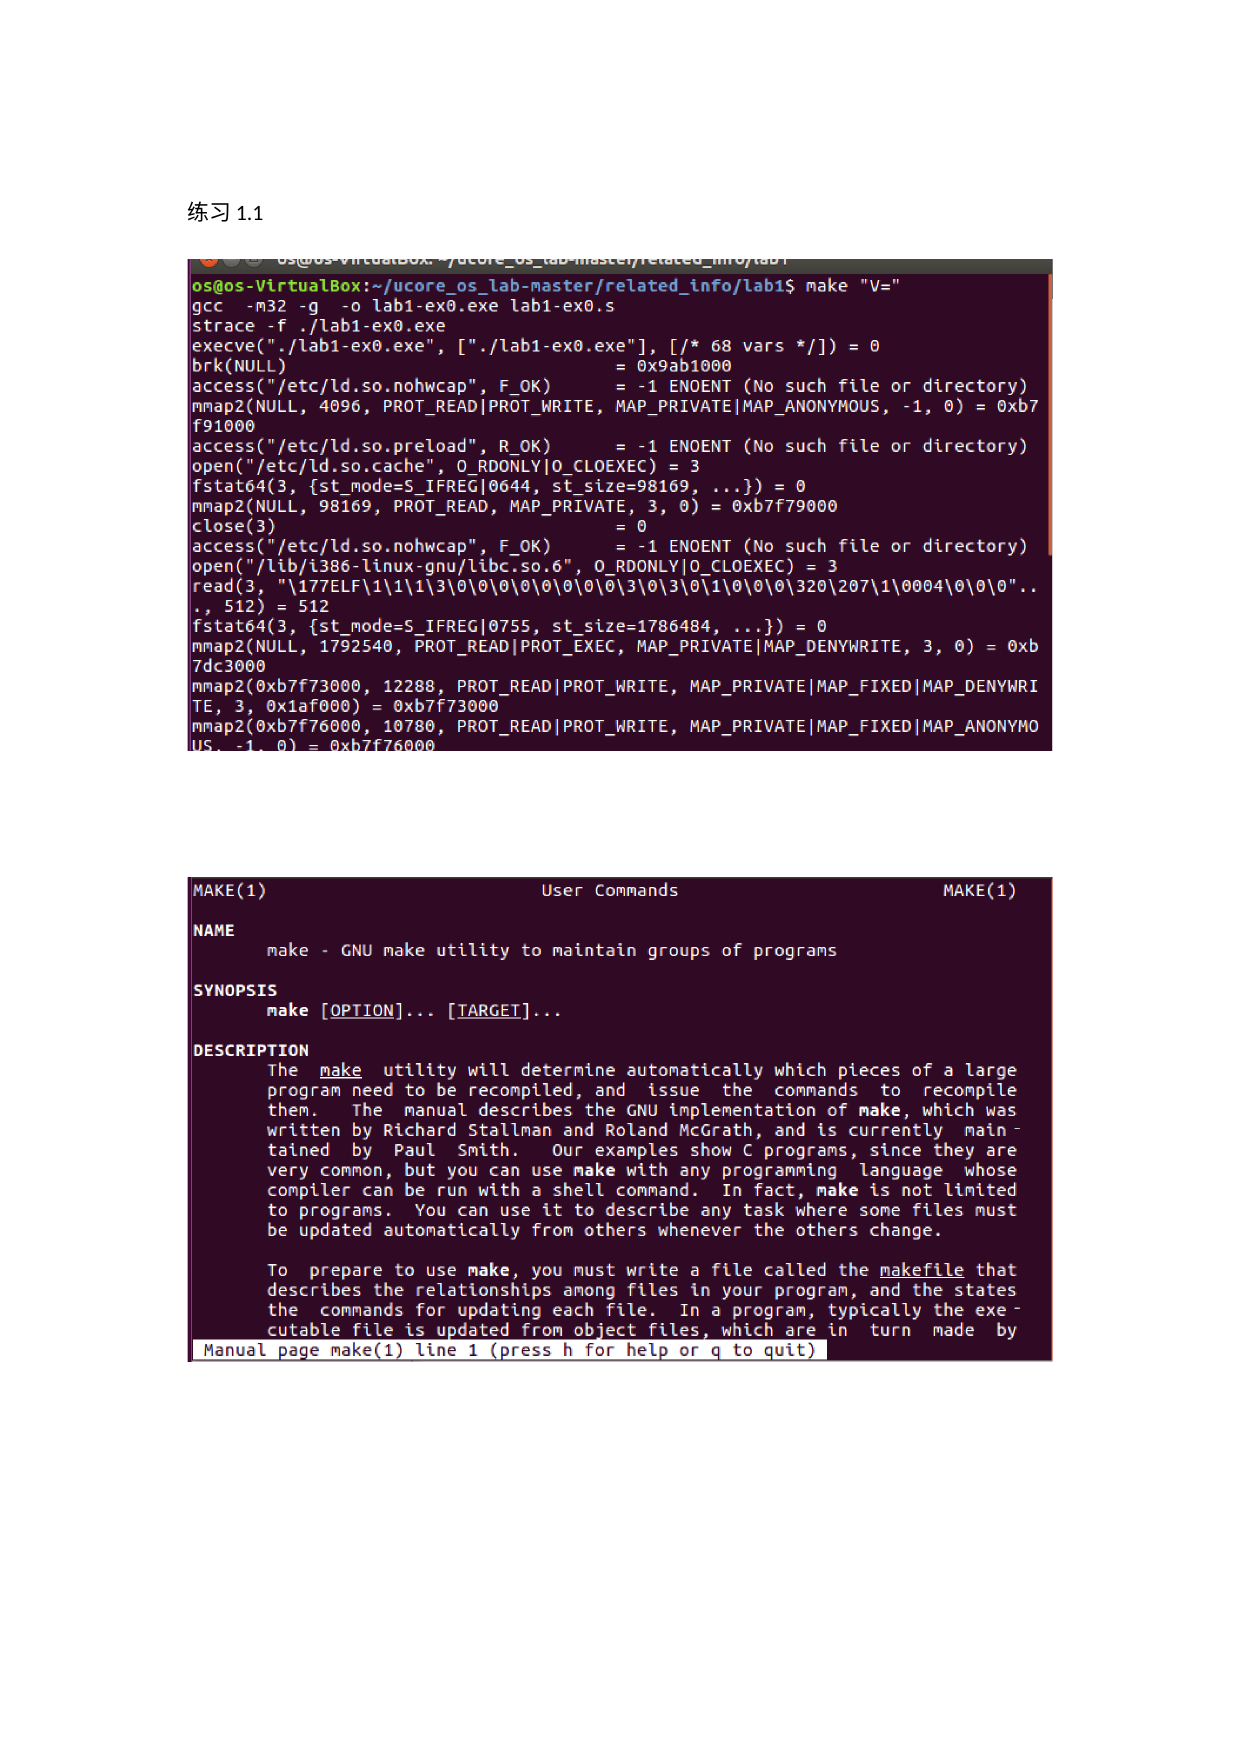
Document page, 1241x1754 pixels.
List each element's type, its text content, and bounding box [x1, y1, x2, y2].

picture [187, 877, 1053, 1362]
picture [187, 259, 1053, 751]
text 练习1.1 [187, 194, 1053, 227]
